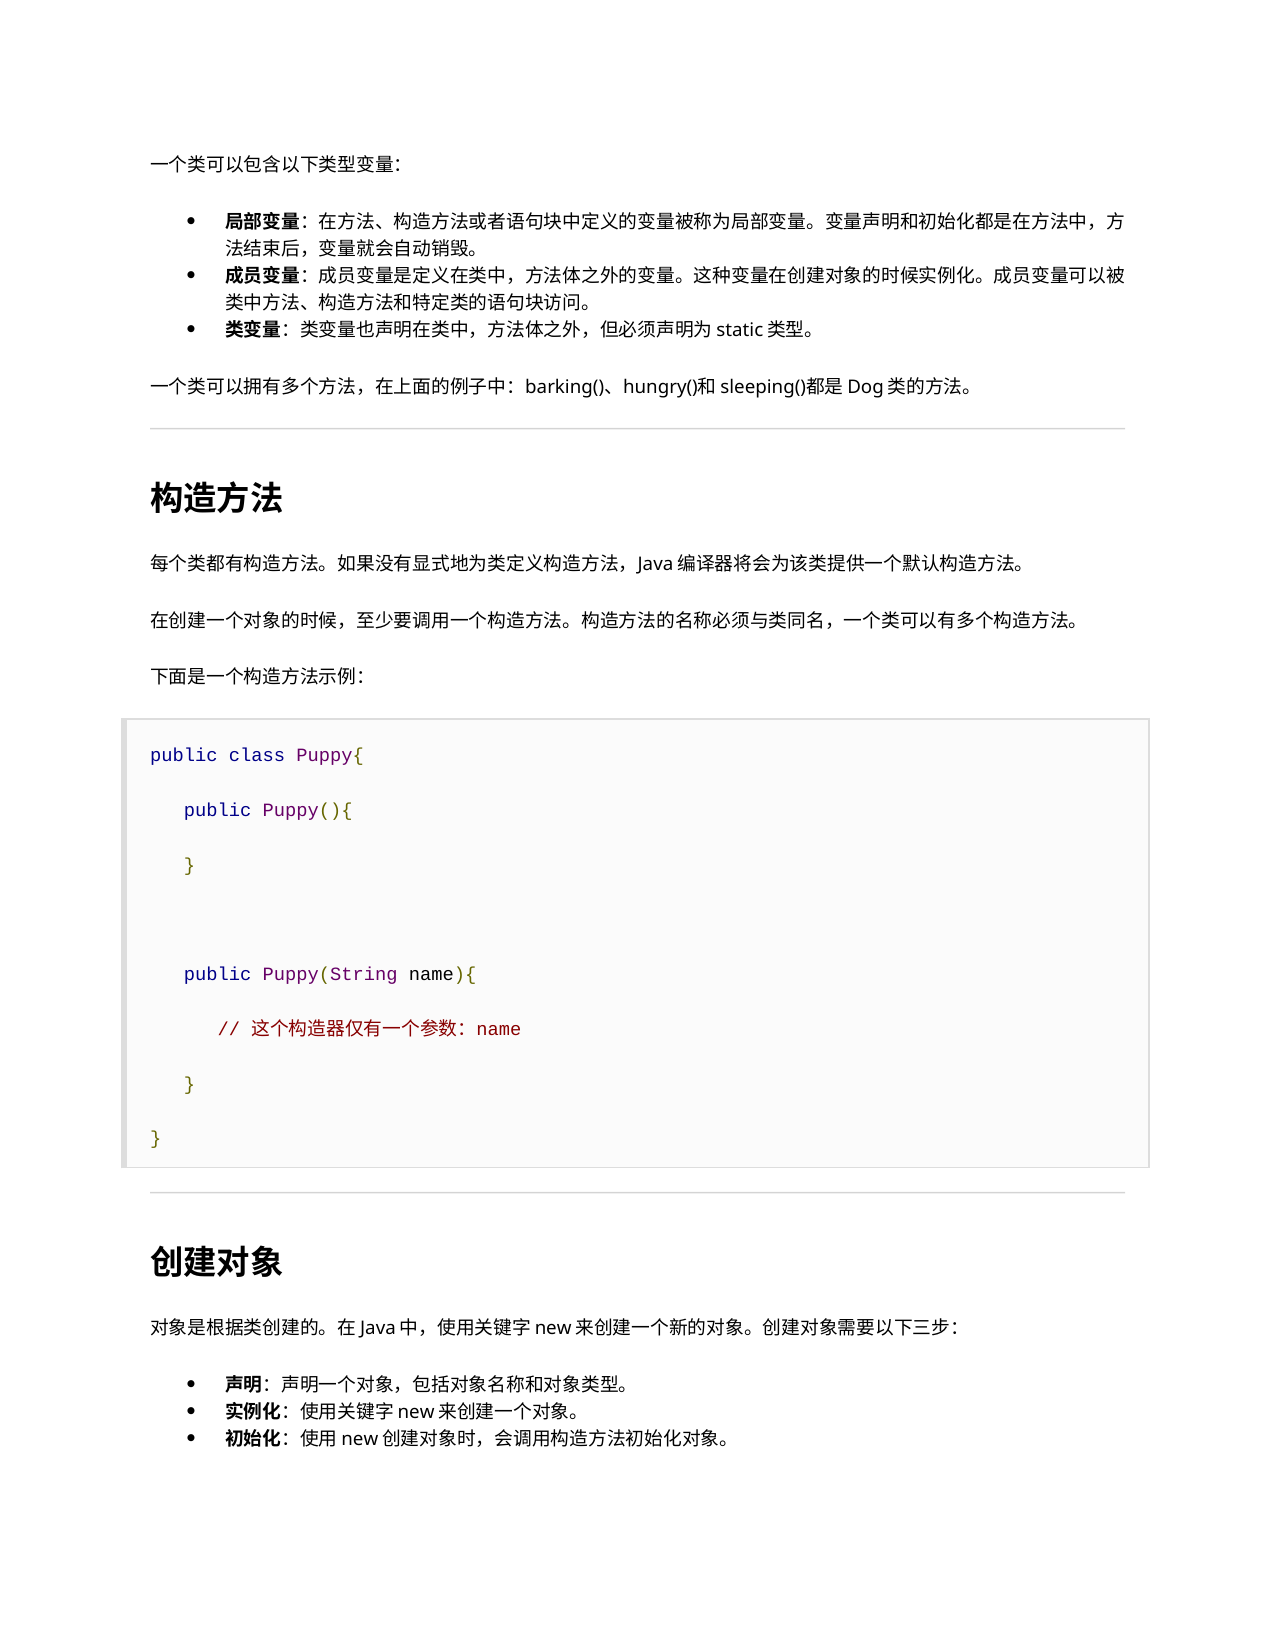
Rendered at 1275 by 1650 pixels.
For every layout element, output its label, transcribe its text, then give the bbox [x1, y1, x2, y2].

text 在创建一个对象的时候，至少要调用一个构造方法。构造方法的名称必须与类同名，一个类可以有多个构造方法。 [150, 605, 1125, 632]
list 局部变量：在方法、构造方法或者语句块中定义的变量被称为局部变量。变量声明和初始化都是在方法中，方法结束后，变量就会自动销毁。 [187, 206, 1125, 261]
text } [127, 1101, 1148, 1167]
text } [127, 827, 1148, 877]
text 对象是根据类创建的。在Java中，使用关键字new来创建一个新的对象。创建对象需要以下三步： [150, 1313, 1125, 1340]
text public class Puppy{ [127, 720, 1148, 767]
list 初始化：使用new创建对象时，会调用构造方法初始化对象。 [187, 1424, 1125, 1451]
text 每个类都有构造方法。如果没有显式地为类定义构造方法，Java编译器将会为该类提供一个默认构造方法。 [150, 549, 1125, 576]
text 下面是一个构造方法示例： [150, 662, 1125, 689]
text 一个类可以拥有多个方法，在上面的例子中：barking()、hungry()和sleeping()都是Dog类的方法。 [150, 371, 1125, 399]
list 声明：声明一个对象，包括对象名称和对象类型。 [187, 1369, 1125, 1396]
text 一个类可以包含以下类型变量： [150, 150, 1125, 177]
text } [127, 1046, 1148, 1096]
list 实例化：使用关键字new来创建一个对象。 [187, 1396, 1125, 1424]
text public Puppy(){ [127, 773, 1148, 822]
text public Puppy(String name){ [127, 937, 1148, 986]
text 创建对象 [150, 1236, 1125, 1284]
list 类变量：类变量也声明在类中，方法体之外，但必须声明为static类型。 [187, 315, 1125, 342]
text 构造方法 [150, 471, 1125, 520]
text // 这个构造器仅有一个参数：name [127, 991, 1148, 1041]
list 成员变量：成员变量是定义在类中，方法体之外的变量。这种变量在创建对象的时候实例化。成员变量可以被类中方法、构造方法和特定类的语句块访问。 [187, 261, 1125, 315]
